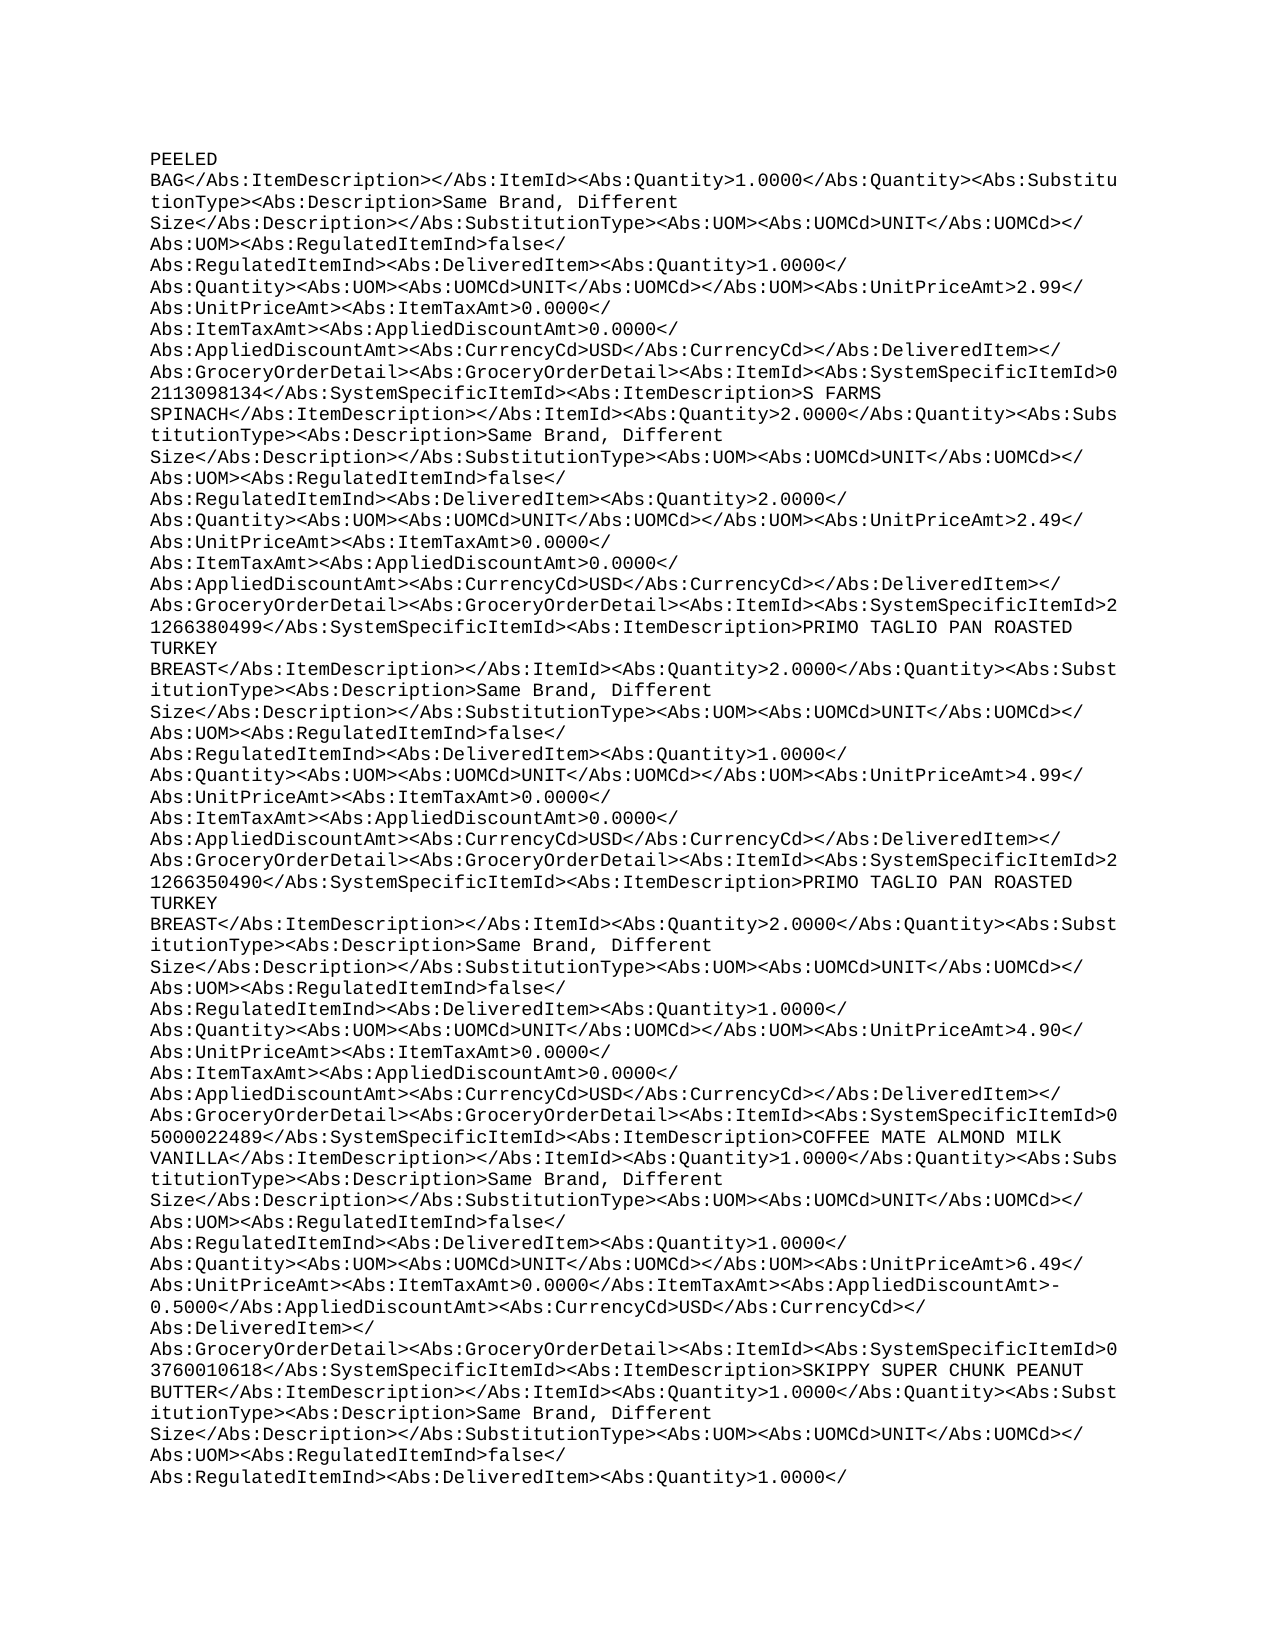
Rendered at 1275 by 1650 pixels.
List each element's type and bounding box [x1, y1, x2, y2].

text [150, 150, 1125, 1489]
